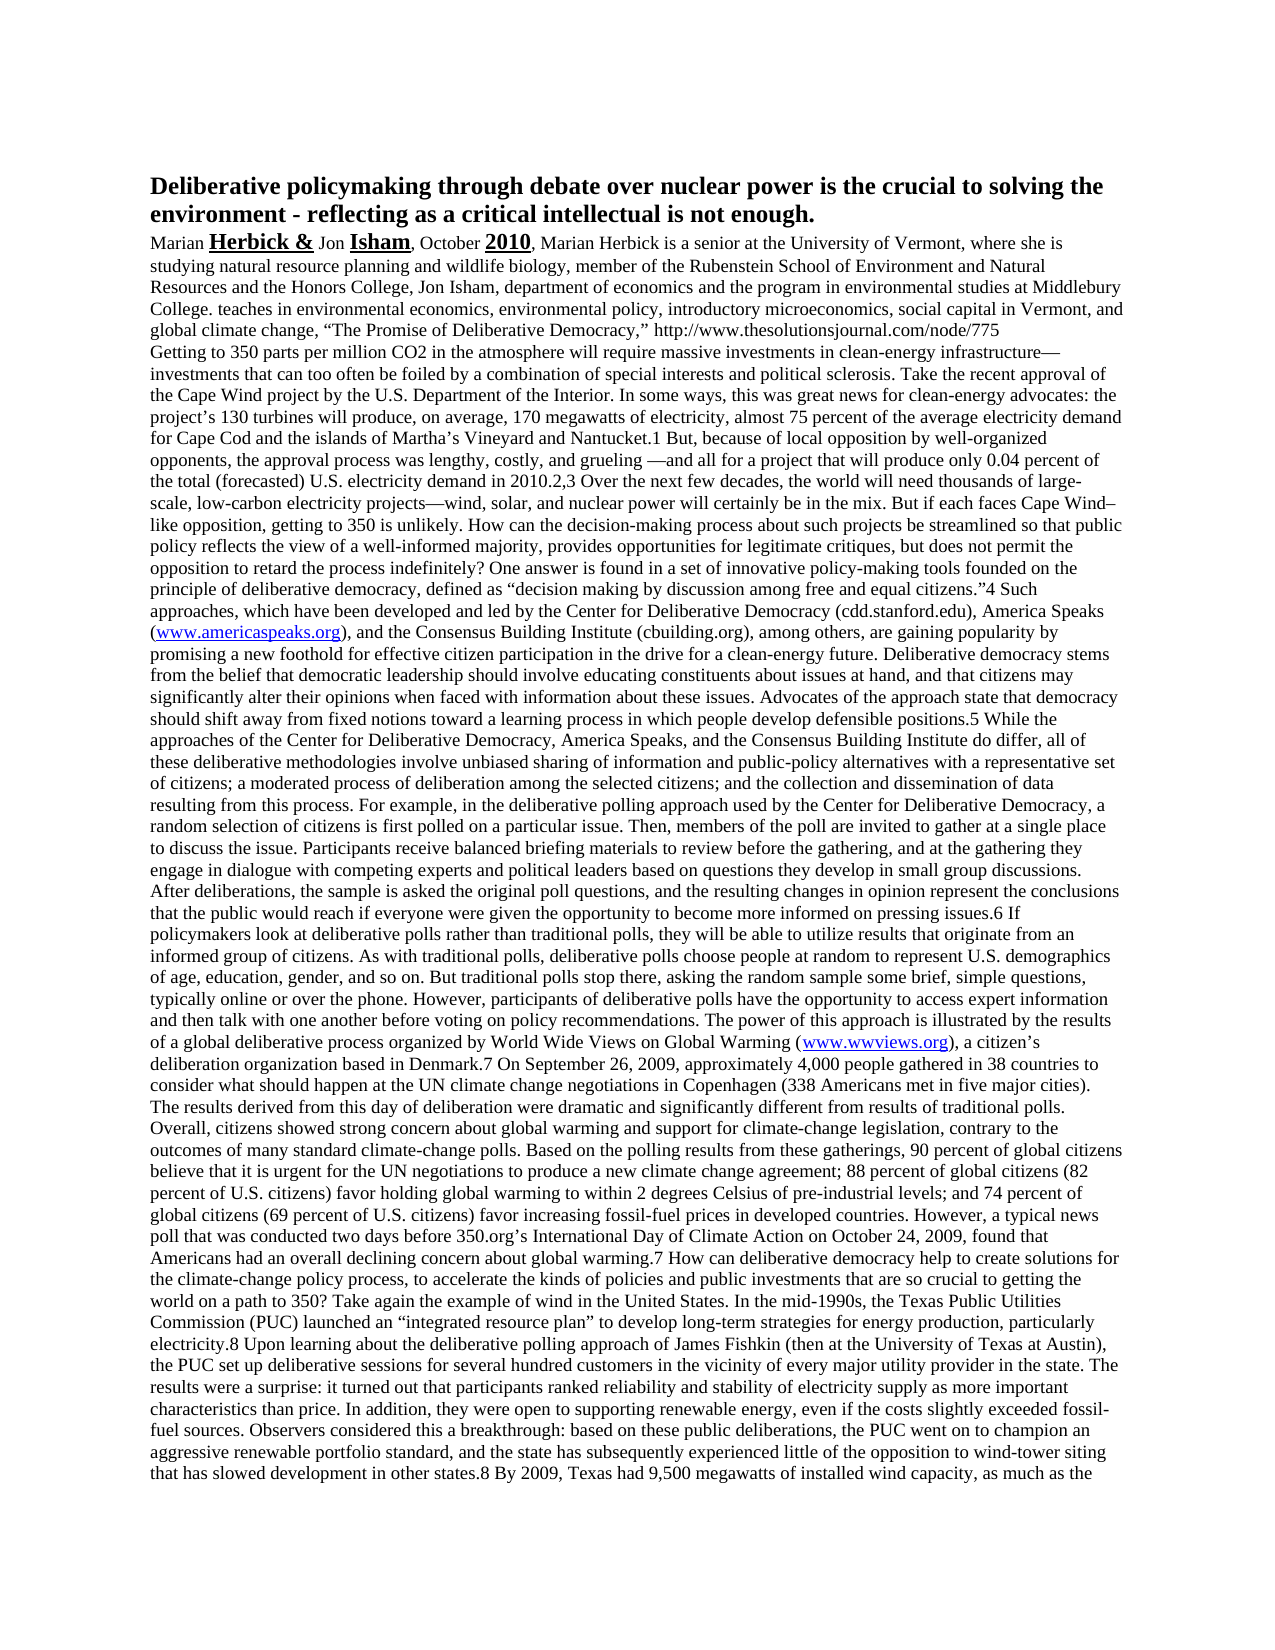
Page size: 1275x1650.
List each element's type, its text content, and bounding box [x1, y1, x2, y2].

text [150, 341, 1125, 1484]
subtitle Deliberative policymaking through debate over nuclear power is the crucial to solving the environment - reflecting as a critical intellectual is not enough. [150, 171, 1125, 228]
text Marian Herbick & Jon Isham, October 2010, Marian Herbick is a senior at the University of Vermont, where she is studying natural resource planning and wildlife biology, member of the Rubenstein School of Environment and Natural Resources and the Honors College, Jon Isham, department of economics and the program in environmental studies at Middlebury College. teaches in environmental economics, environmental policy, introductory microeconomics, social capital in Vermont, and global climate change, “The Promise of Deliberative Democracy,” http://www.thesolutionsjournal.com/node/775 [150, 228, 1125, 341]
